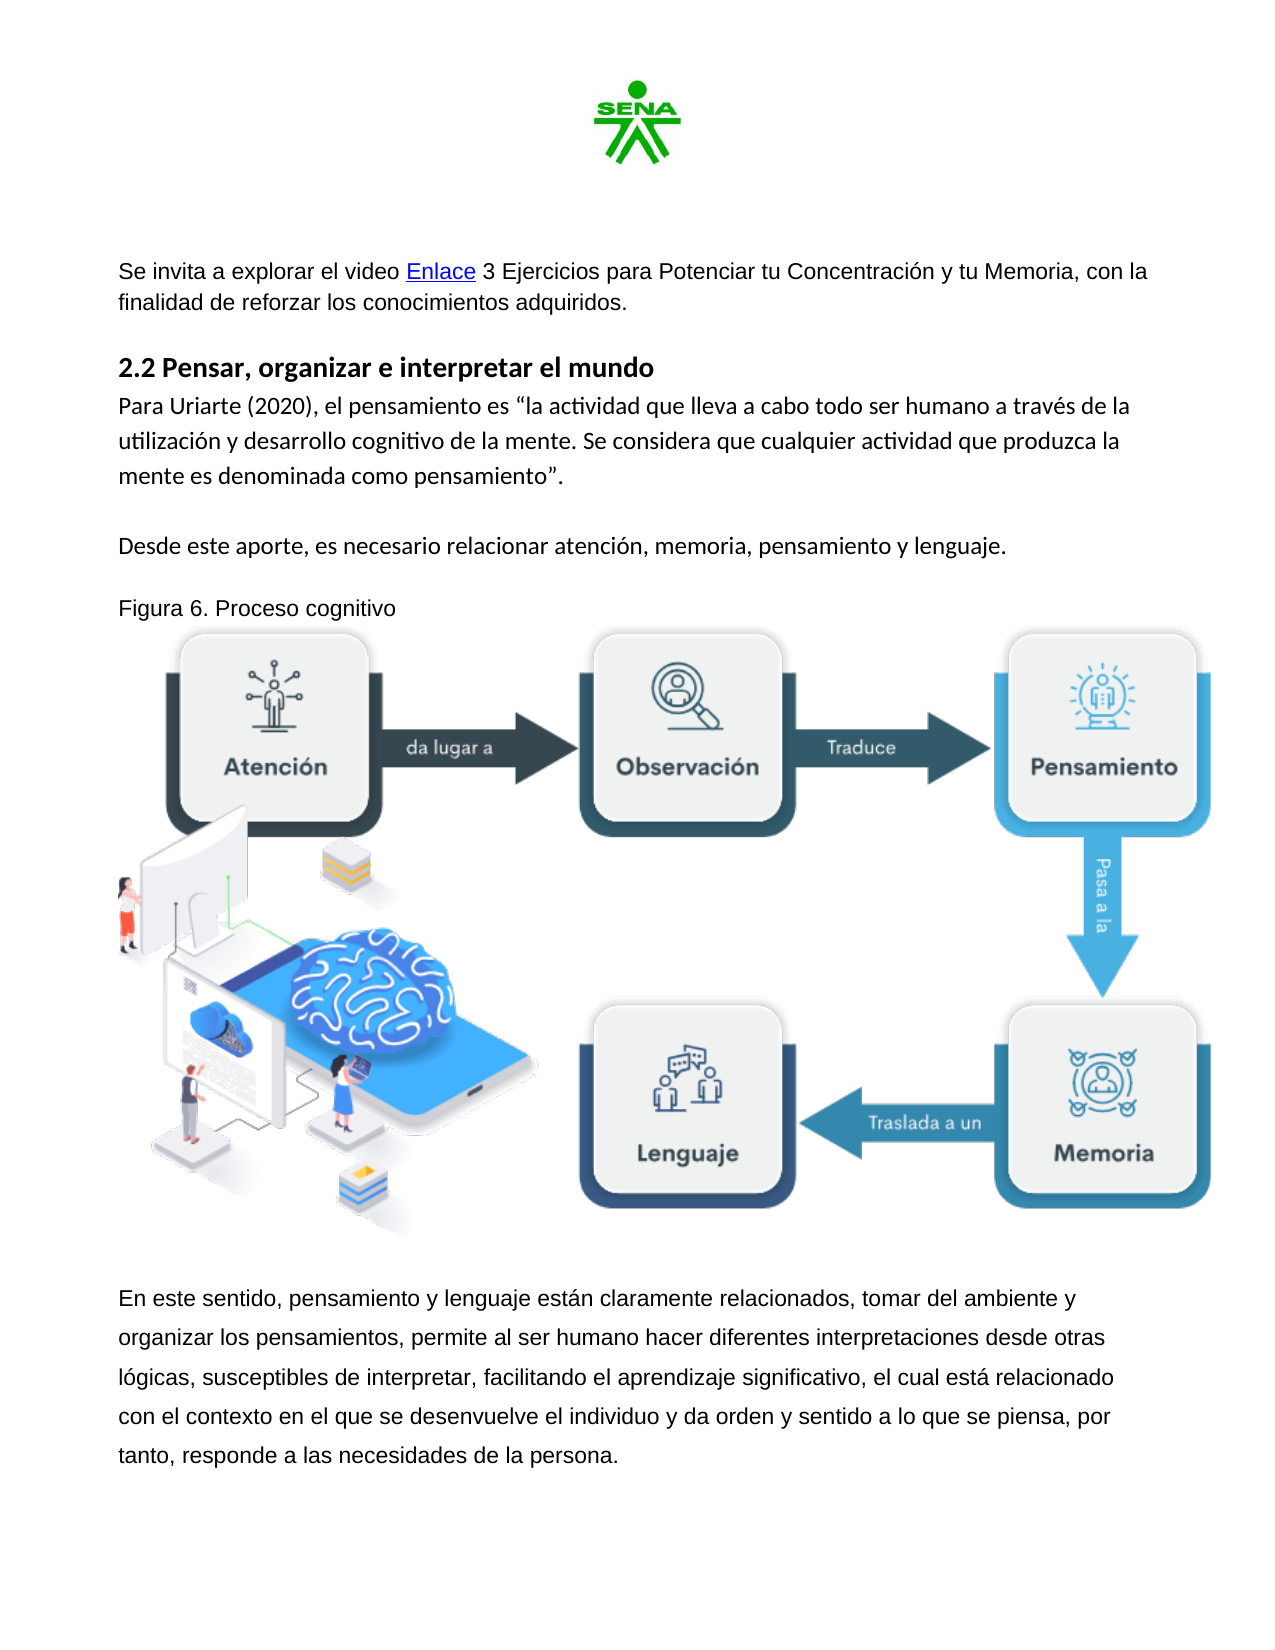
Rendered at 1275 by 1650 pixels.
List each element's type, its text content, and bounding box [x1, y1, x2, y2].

text Se invita a explorar el video Enlace 3 Ejercicios para Potenciar tu Concentración y tu Memoria, con la finalidad de reforzar los conocimientos adquiridos. [118, 258, 1157, 315]
text Figura 6. Proceso cognitivo [118, 595, 1157, 621]
text En este sentido, pensamiento y lenguaje están claramente relacionados, tomar del ambiente y organizar los pensamientos, permite al ser humano hacer diferentes interpretaciones desde otras lógicas, susceptibles de interpretar, facilitando el aprendizaje significativo, el cual está relacionado con el contexto en el que se desenvuelve el individuo y da orden y sentido a lo que se piensa, por tanto, responde a las necesidades de la persona. [118, 1284, 1157, 1469]
text Desde este aporte, es necesario relacionar atención, memoria, pensamiento y lenguaje. [118, 530, 1157, 560]
text 2.2 Pensar, organizar e interpretar el mundo [118, 349, 1157, 384]
text Para Uriarte (2020), el pensamiento es “la actividad que lleva a cabo todo ser humano a través de la utilización y desarrollo cognitivo de la mente. Se considera que cualquier actividad que produzca la mente es denominada como pensamiento”. [118, 390, 1157, 490]
picture [588, 75, 687, 172]
picture [118, 625, 1211, 1242]
